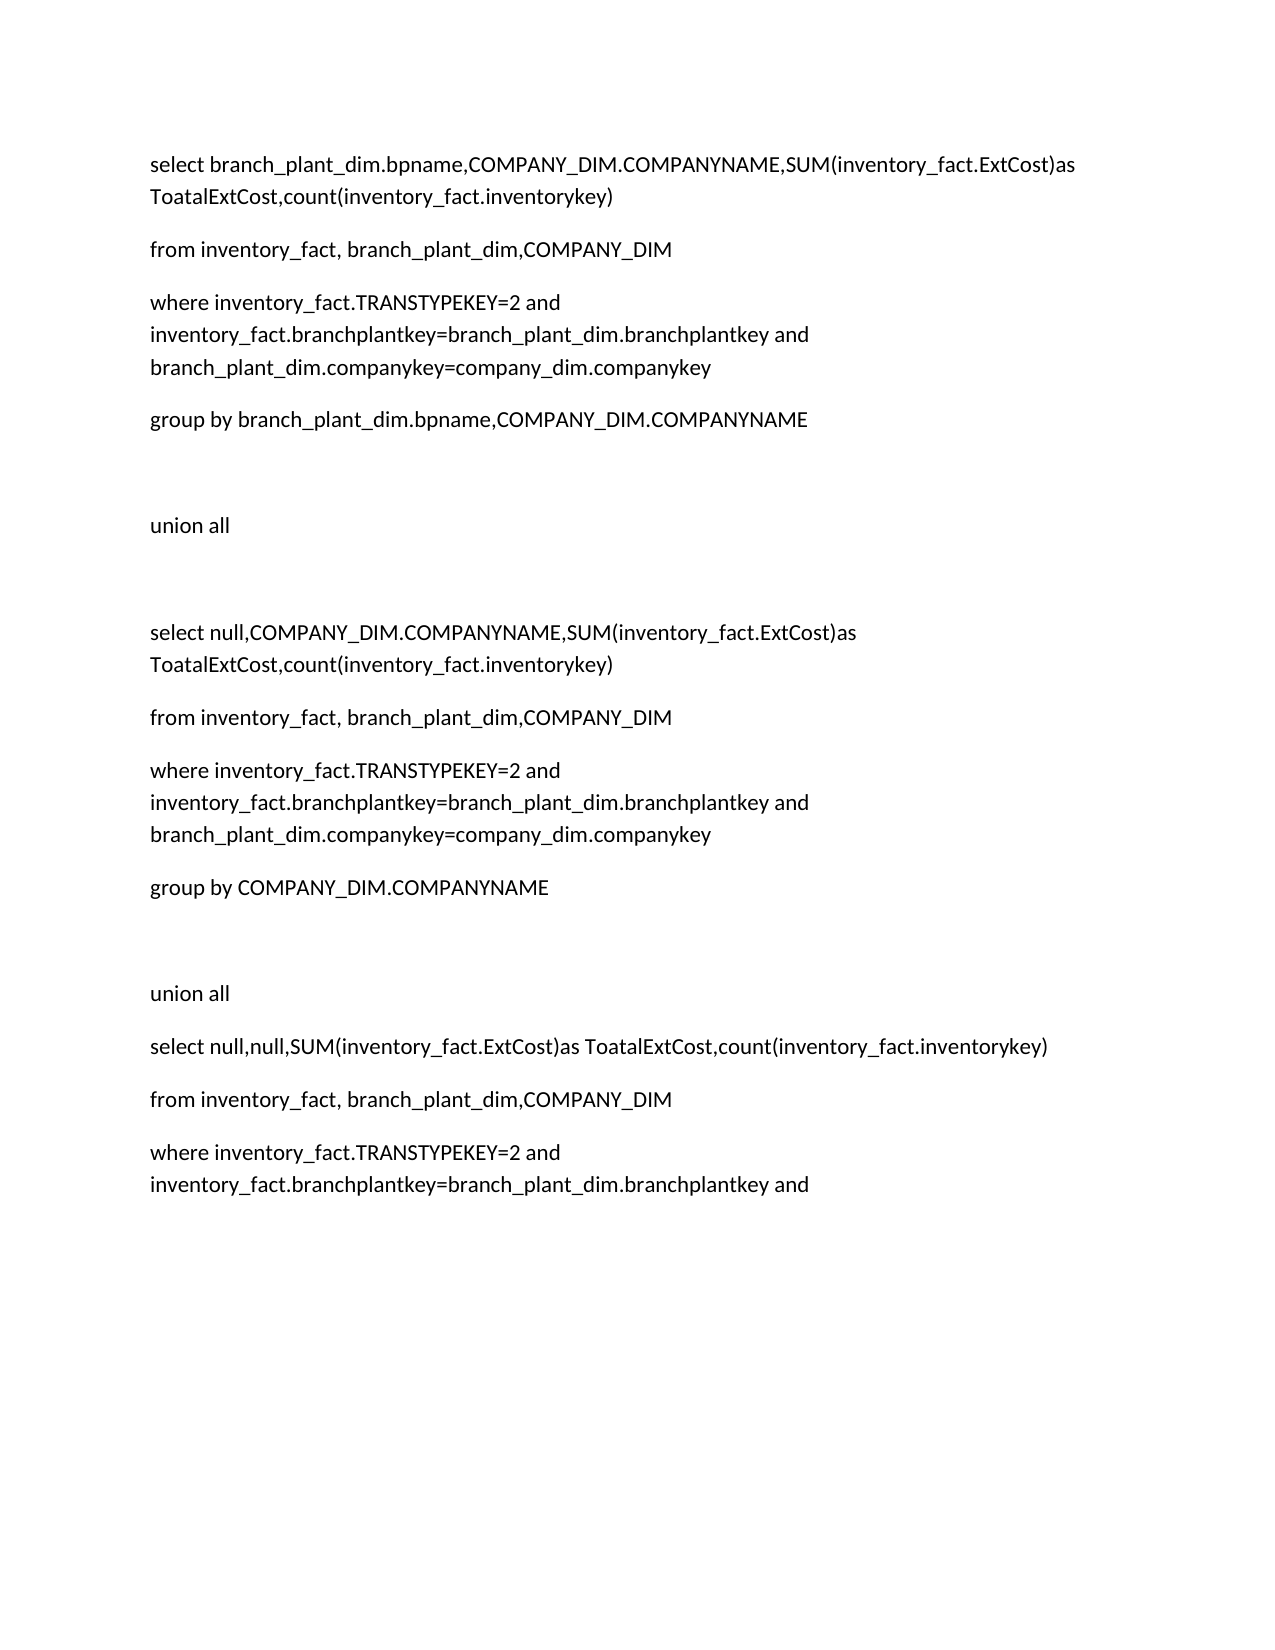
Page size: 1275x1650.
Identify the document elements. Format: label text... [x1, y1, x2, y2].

text from inventory_fact, branch_plant_dim,COMPANY_DIM [150, 703, 1125, 731]
text union all [150, 979, 1125, 1007]
text from inventory_fact, branch_plant_dim,COMPANY_DIM [150, 1085, 1125, 1113]
text union all [150, 512, 1125, 540]
text from inventory_fact, branch_plant_dim,COMPANY_DIM [150, 235, 1125, 263]
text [150, 1138, 1125, 1199]
text group by COMPANY_DIM.COMPANYNAME [150, 873, 1125, 901]
text select null,COMPANY_DIM.COMPANYNAME,SUM(inventory_fact.ExtCost)as ToatalExtCost,count(inventory_fact.inventorykey) [150, 618, 1125, 678]
text select branch_plant_dim.bpname,COMPANY_DIM.COMPANYNAME,SUM(inventory_fact.ExtCost)as ToatalExtCost,count(inventory_fact.inventorykey) [150, 150, 1125, 210]
text select null,null,SUM(inventory_fact.ExtCost)as ToatalExtCost,count(inventory_fact.inventorykey) [150, 1032, 1125, 1060]
text group by branch_plant_dim.bpname,COMPANY_DIM.COMPANYNAME [150, 406, 1125, 434]
